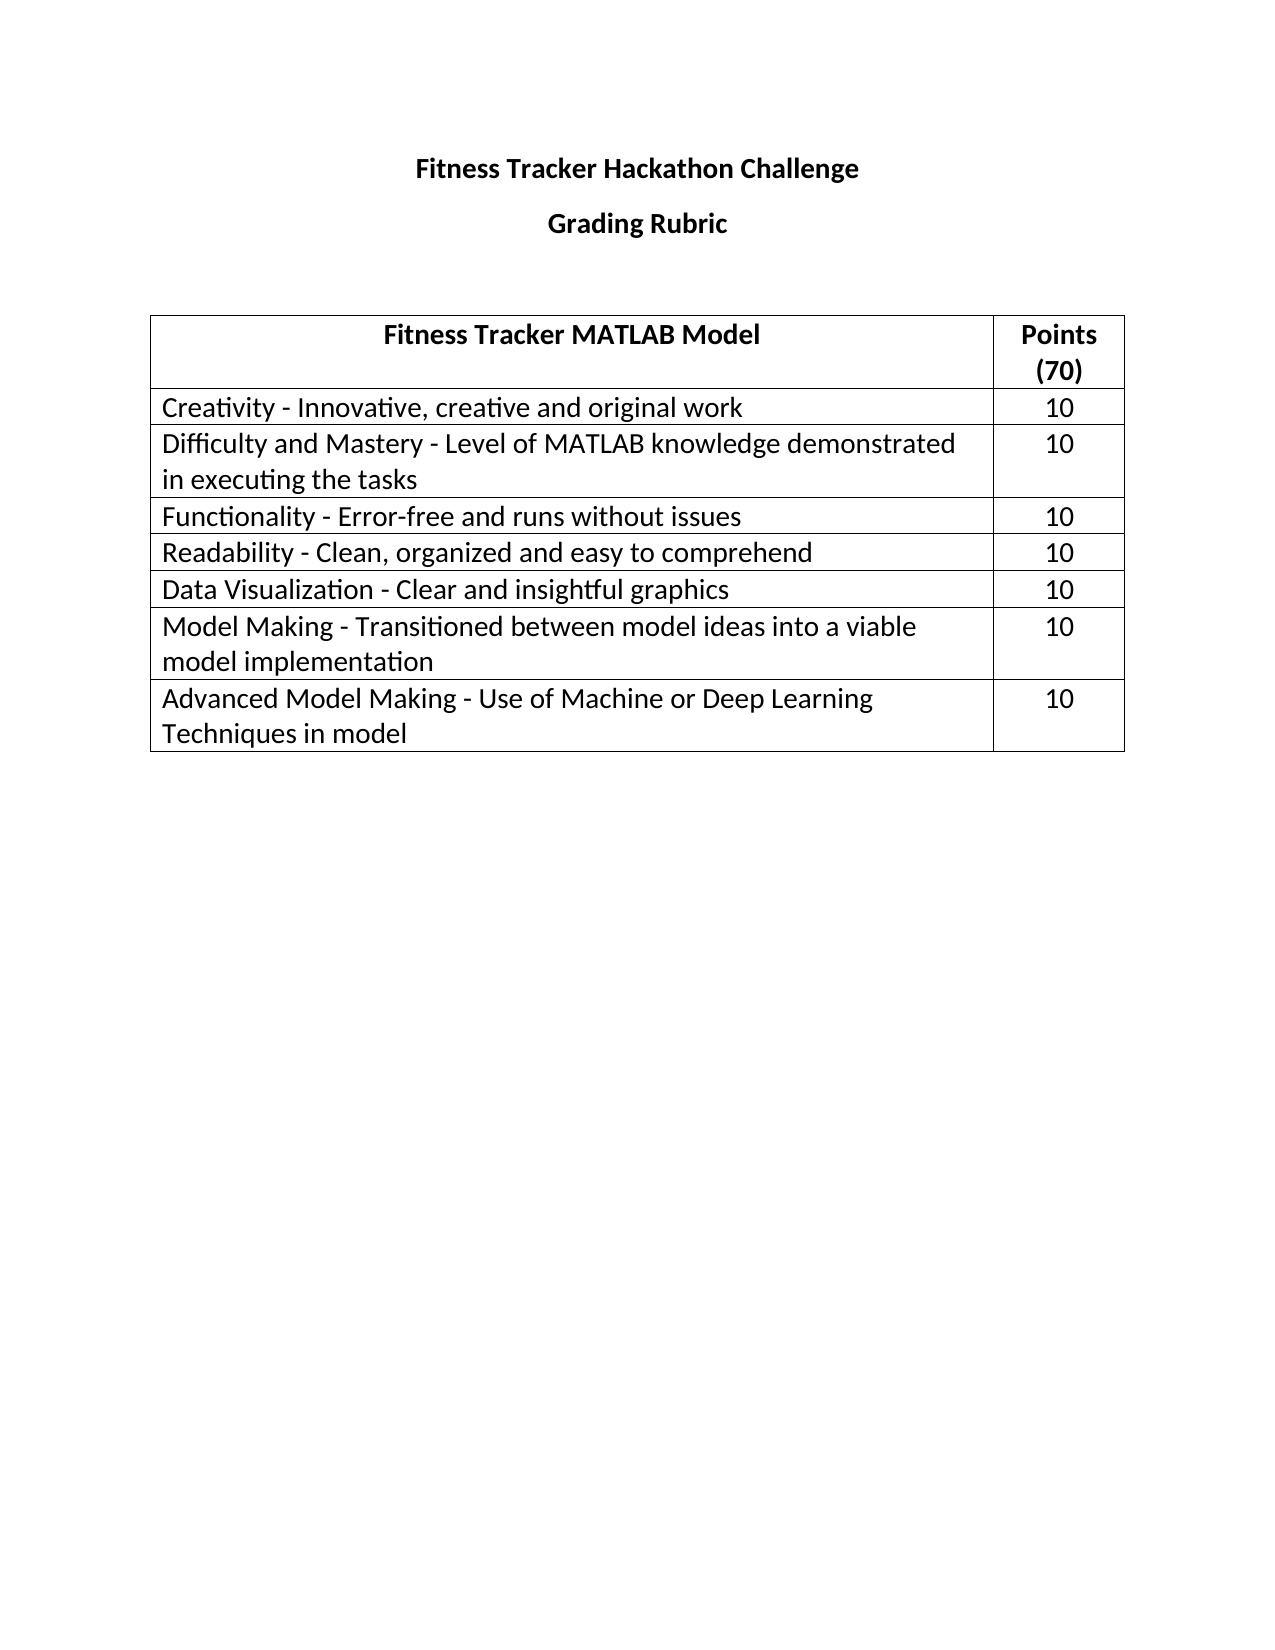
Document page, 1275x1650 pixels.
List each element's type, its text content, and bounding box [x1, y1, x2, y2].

table_cell Functionality - Error-free and runs without issues [151, 498, 993, 533]
table_cell Advanced Model Making - Use of Machine or Deep Learning Techniques in model [151, 680, 993, 751]
table_cell 10 [994, 571, 1124, 607]
table_cell Creativity - Innovative, creative and original work [151, 389, 993, 424]
table_cell Difficulty and Mastery - Level of MATLAB knowledge demonstrated in executing the tasks [151, 425, 993, 497]
table_header Fitness Tracker MATLAB Model [151, 316, 993, 388]
table_cell Readability - Clean, organized and easy to comprehend [151, 534, 993, 570]
table_cell 10 [994, 608, 1124, 679]
table_header Points (70) [994, 316, 1124, 388]
table_cell 10 [994, 680, 1124, 751]
table_cell 10 [994, 389, 1124, 424]
text Fitness Tracker Hackathon Challenge [150, 150, 1125, 186]
table_cell Data Visualization - Clear and insightful graphics [151, 571, 993, 607]
text Grading Rubric [150, 205, 1125, 241]
table_cell 10 [994, 534, 1124, 570]
table_cell 10 [994, 425, 1124, 497]
table_cell 10 [994, 498, 1124, 533]
table_cell Model Making - Transitioned between model ideas into a viable model implementation [151, 608, 993, 679]
